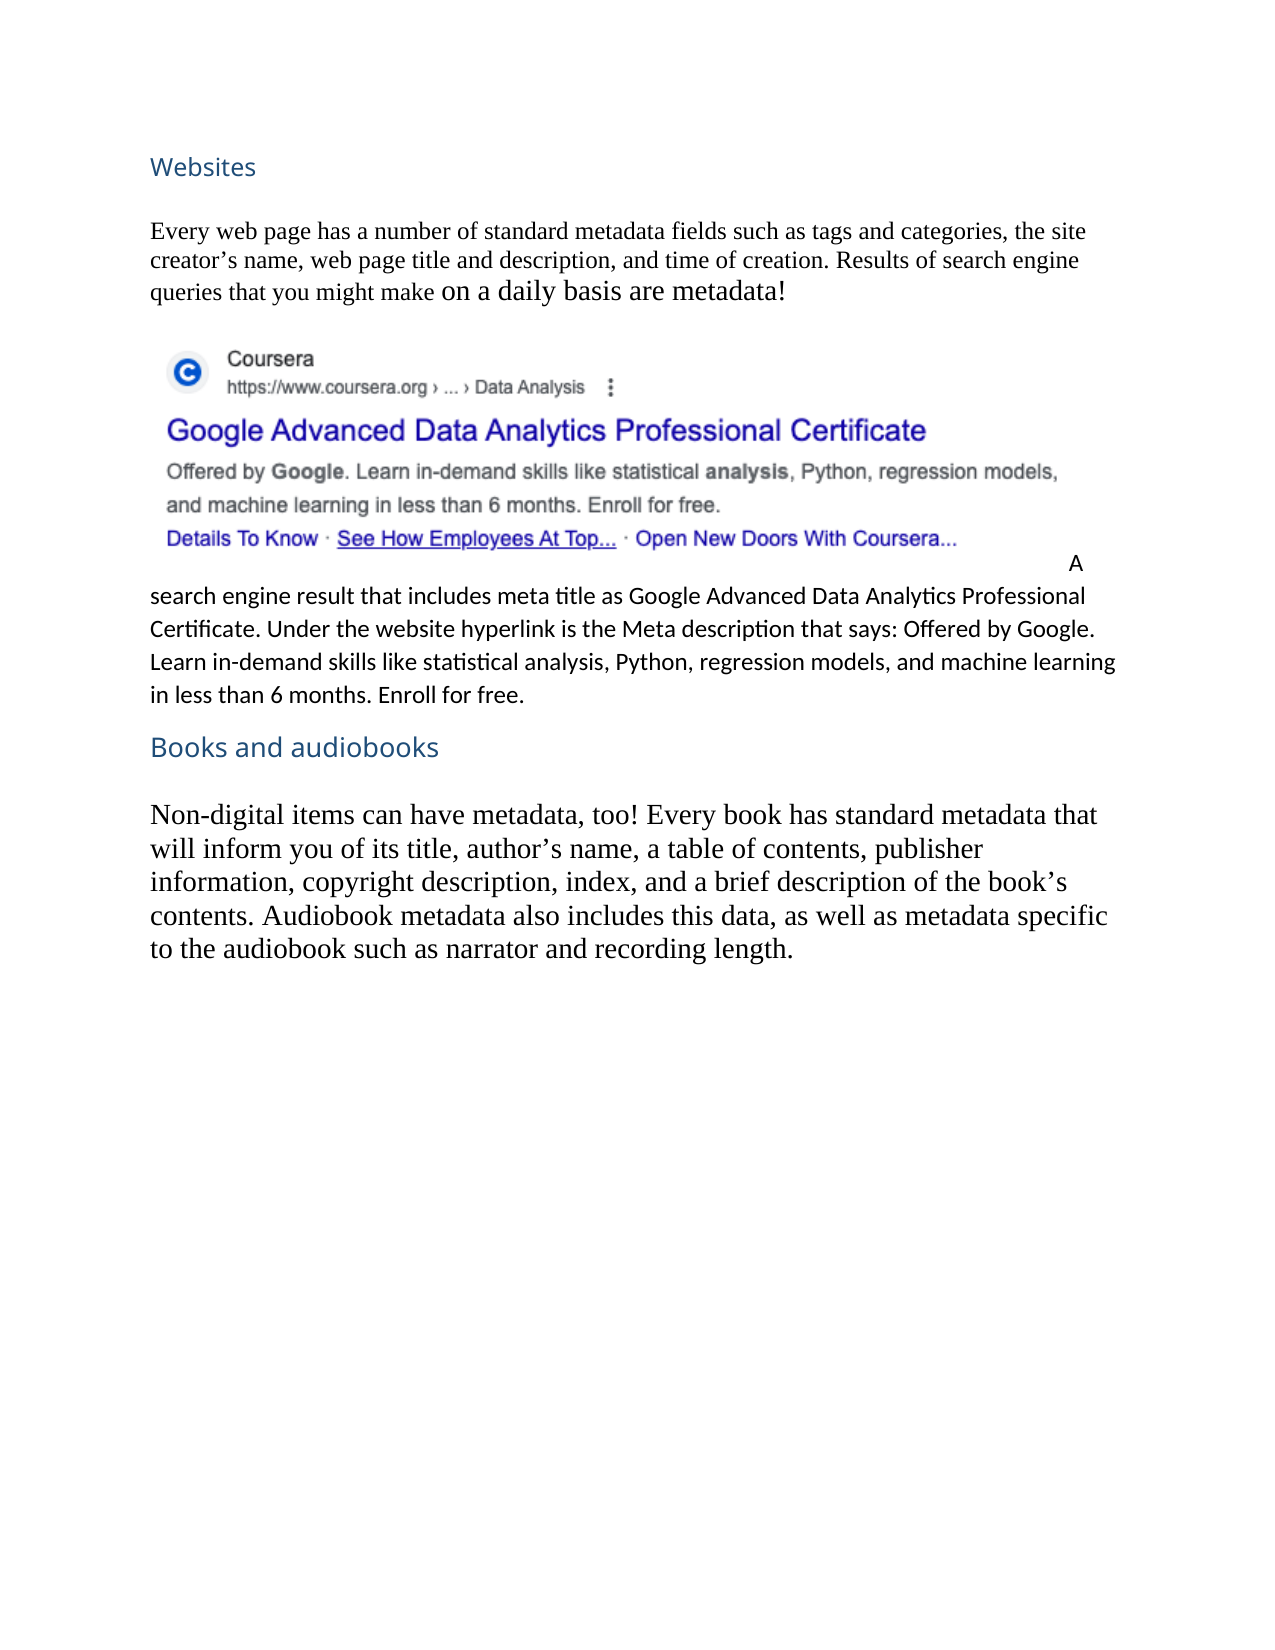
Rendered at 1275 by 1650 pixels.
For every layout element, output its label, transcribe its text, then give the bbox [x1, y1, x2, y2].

text Non-digital items can have metadata, too! Every book has standard metadata that will inform you of its title, author’s name, a table of contents, publisher information, copyright description, index, and a brief description of the book’s contents. Audiobook metadata also includes this data, as well as metadata specific to the audiobook such as narrator and recording length. [150, 797, 1125, 965]
subtitle Books and audiobooks [150, 728, 1125, 765]
subtitle Websites [150, 150, 1125, 184]
text Every web page has a number of standard metadata fields such as tags and categories, the site creator’s name, web page title and description, and time of creation. Results of search engine queries that you might make on a daily basis are metadata! [150, 216, 1125, 307]
picture [150, 336, 1069, 572]
